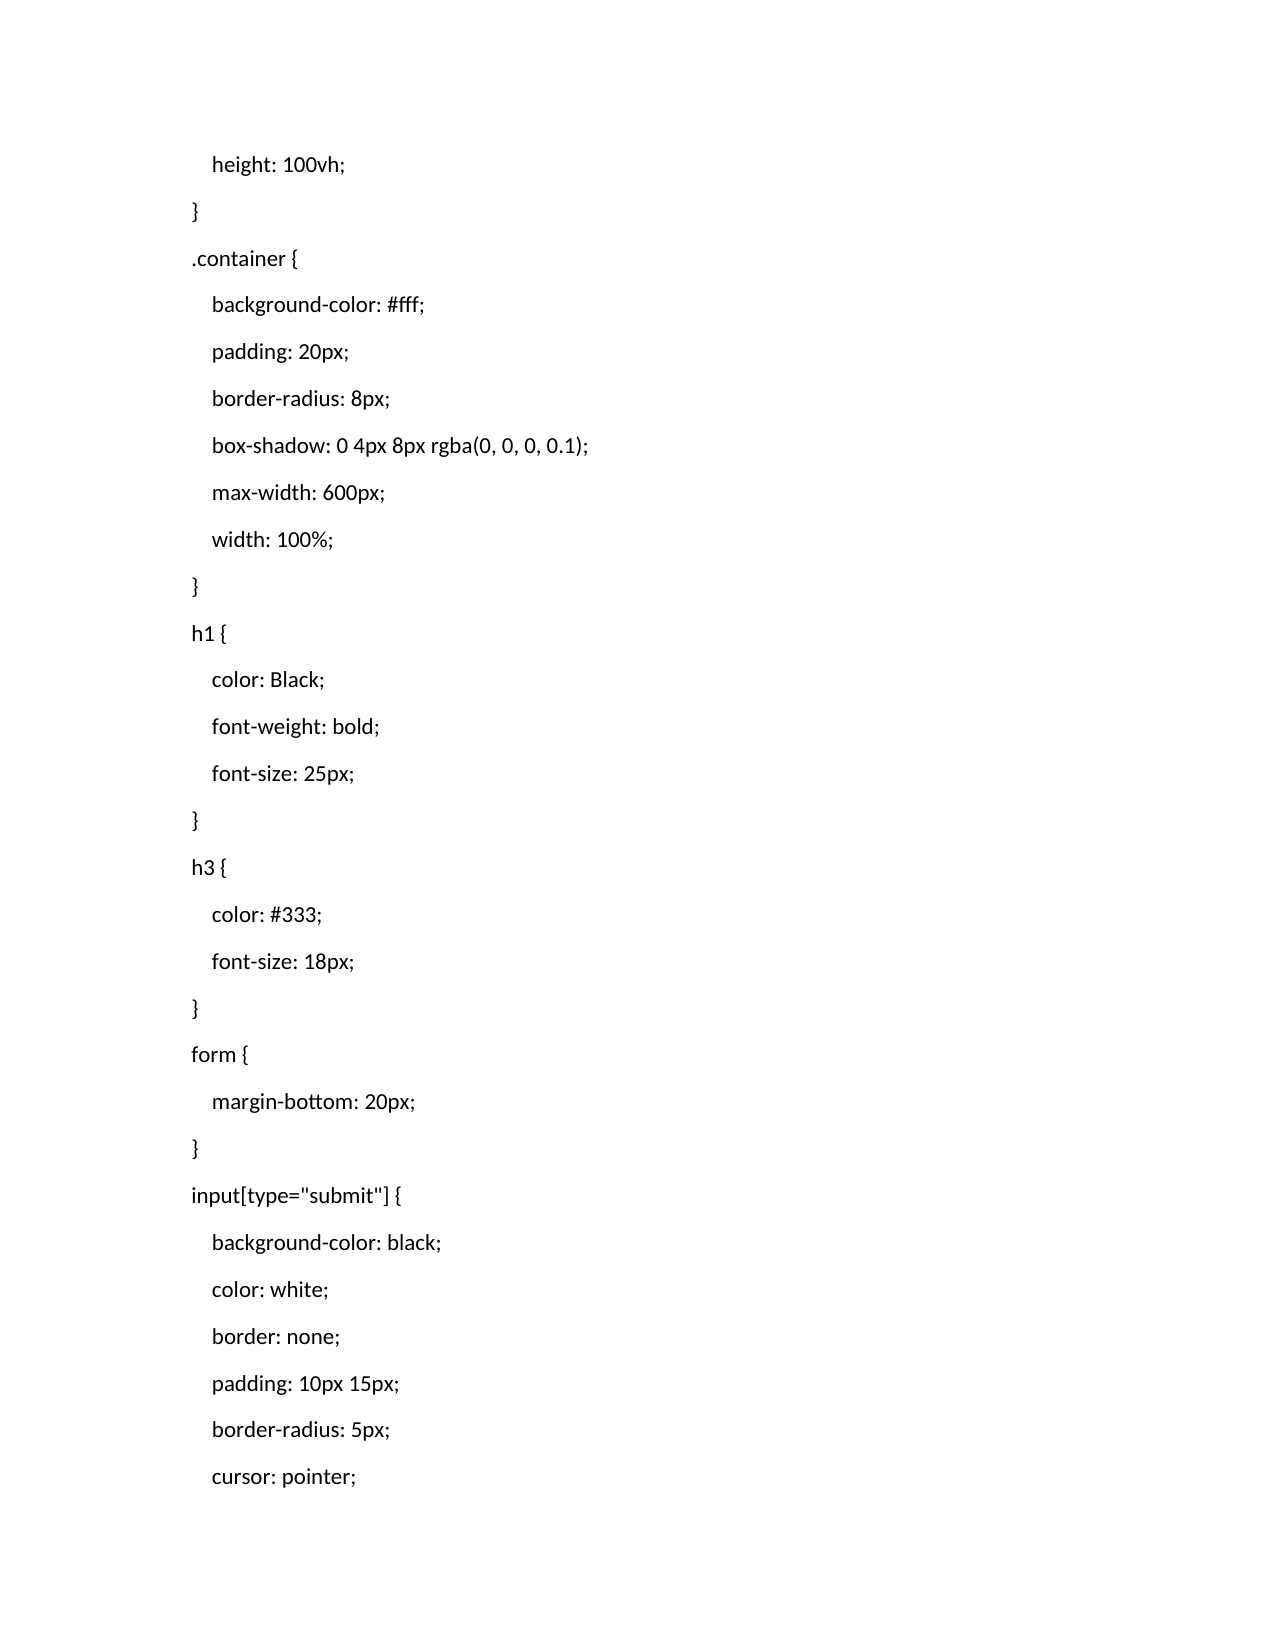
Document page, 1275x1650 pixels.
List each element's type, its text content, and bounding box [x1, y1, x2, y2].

text h3 { [150, 853, 1125, 881]
text } [150, 994, 1125, 1022]
text .container { [150, 244, 1125, 272]
text } [150, 572, 1125, 600]
text color: white; [150, 1275, 1125, 1303]
text cursor: pointer; [150, 1462, 1125, 1491]
text background-color: black; [150, 1228, 1125, 1256]
text input[type="submit"] { [150, 1181, 1125, 1209]
text } [150, 1134, 1125, 1162]
text padding: 20px; [150, 337, 1125, 366]
text color: #333; [150, 900, 1125, 928]
text font-size: 18px; [150, 947, 1125, 975]
text background-color: #fff; [150, 291, 1125, 319]
text width: 100%; [150, 525, 1125, 553]
text font-size: 25px; [150, 759, 1125, 787]
text max-width: 600px; [150, 478, 1125, 506]
text border-radius: 8px; [150, 384, 1125, 412]
text form { [150, 1041, 1125, 1069]
text } [150, 197, 1125, 225]
text } [150, 806, 1125, 834]
text border: none; [150, 1322, 1125, 1350]
text height: 100vh; [150, 150, 1125, 178]
text box-shadow: 0 4px 8px rgba(0, 0, 0, 0.1); [150, 431, 1125, 459]
text padding: 10px 15px; [150, 1369, 1125, 1397]
text border-radius: 5px; [150, 1416, 1125, 1444]
text font-weight: bold; [150, 712, 1125, 741]
text margin-bottom: 20px; [150, 1087, 1125, 1116]
text color: Black; [150, 666, 1125, 694]
text h1 { [150, 619, 1125, 647]
